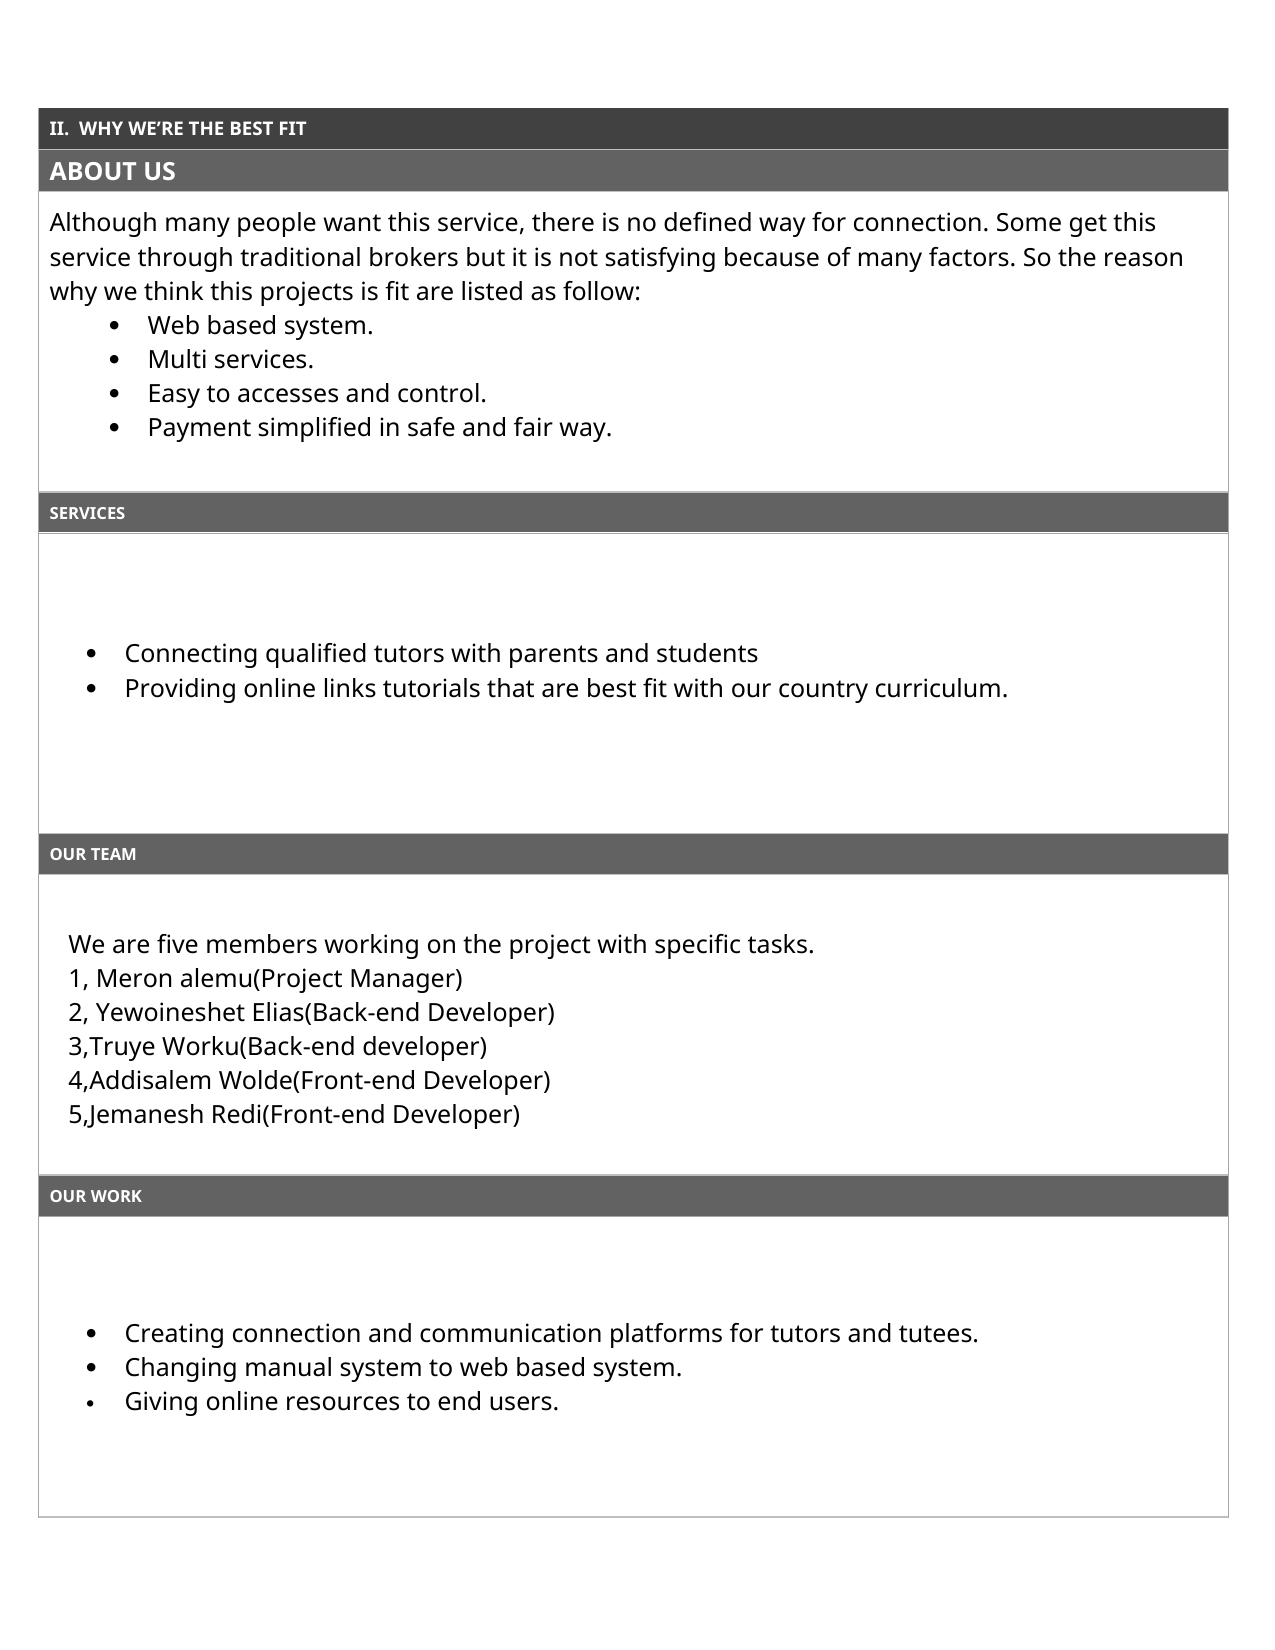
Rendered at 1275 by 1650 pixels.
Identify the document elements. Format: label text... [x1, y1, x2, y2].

table_cell OUR WORK [39, 1176, 1228, 1216]
table_cell Although many people want this service, there is no defined way for connection. Some get this service through traditional brokers but it is not satisfying because of many factors. So the reason why we think this projects is fit are listed as follow: Web based system. Multi services. Easy to accesses and control. Payment simplified in safe and fair way. [39, 192, 1228, 491]
table_cell Creating connection and communication platforms for tutors and tutees. Changing manual system to web based system. Giving online resources to end users. [39, 1217, 1228, 1516]
table_cell Connecting qualified tutors with parents and students Providing online links tutorials that are best fit with our country curriculum. [39, 534, 1228, 832]
table_cell We are five members working on the project with specific tasks. 1, Meron alemu(Project Manager) 2, Yewoineshet Elias(Back-end Developer) 3,Truye Worku(Back-end developer) 4,Addisalem Wolde(Front-end Developer) 5,Jemanesh Redi(Front-end Developer) [39, 875, 1228, 1174]
table_cell ABOUT US [39, 150, 1228, 191]
table_cell SERVICES [39, 493, 1228, 532]
table_header II. WHY WE’RE THE BEST FIT [39, 108, 1228, 149]
table_cell OUR TEAM [39, 834, 1228, 874]
